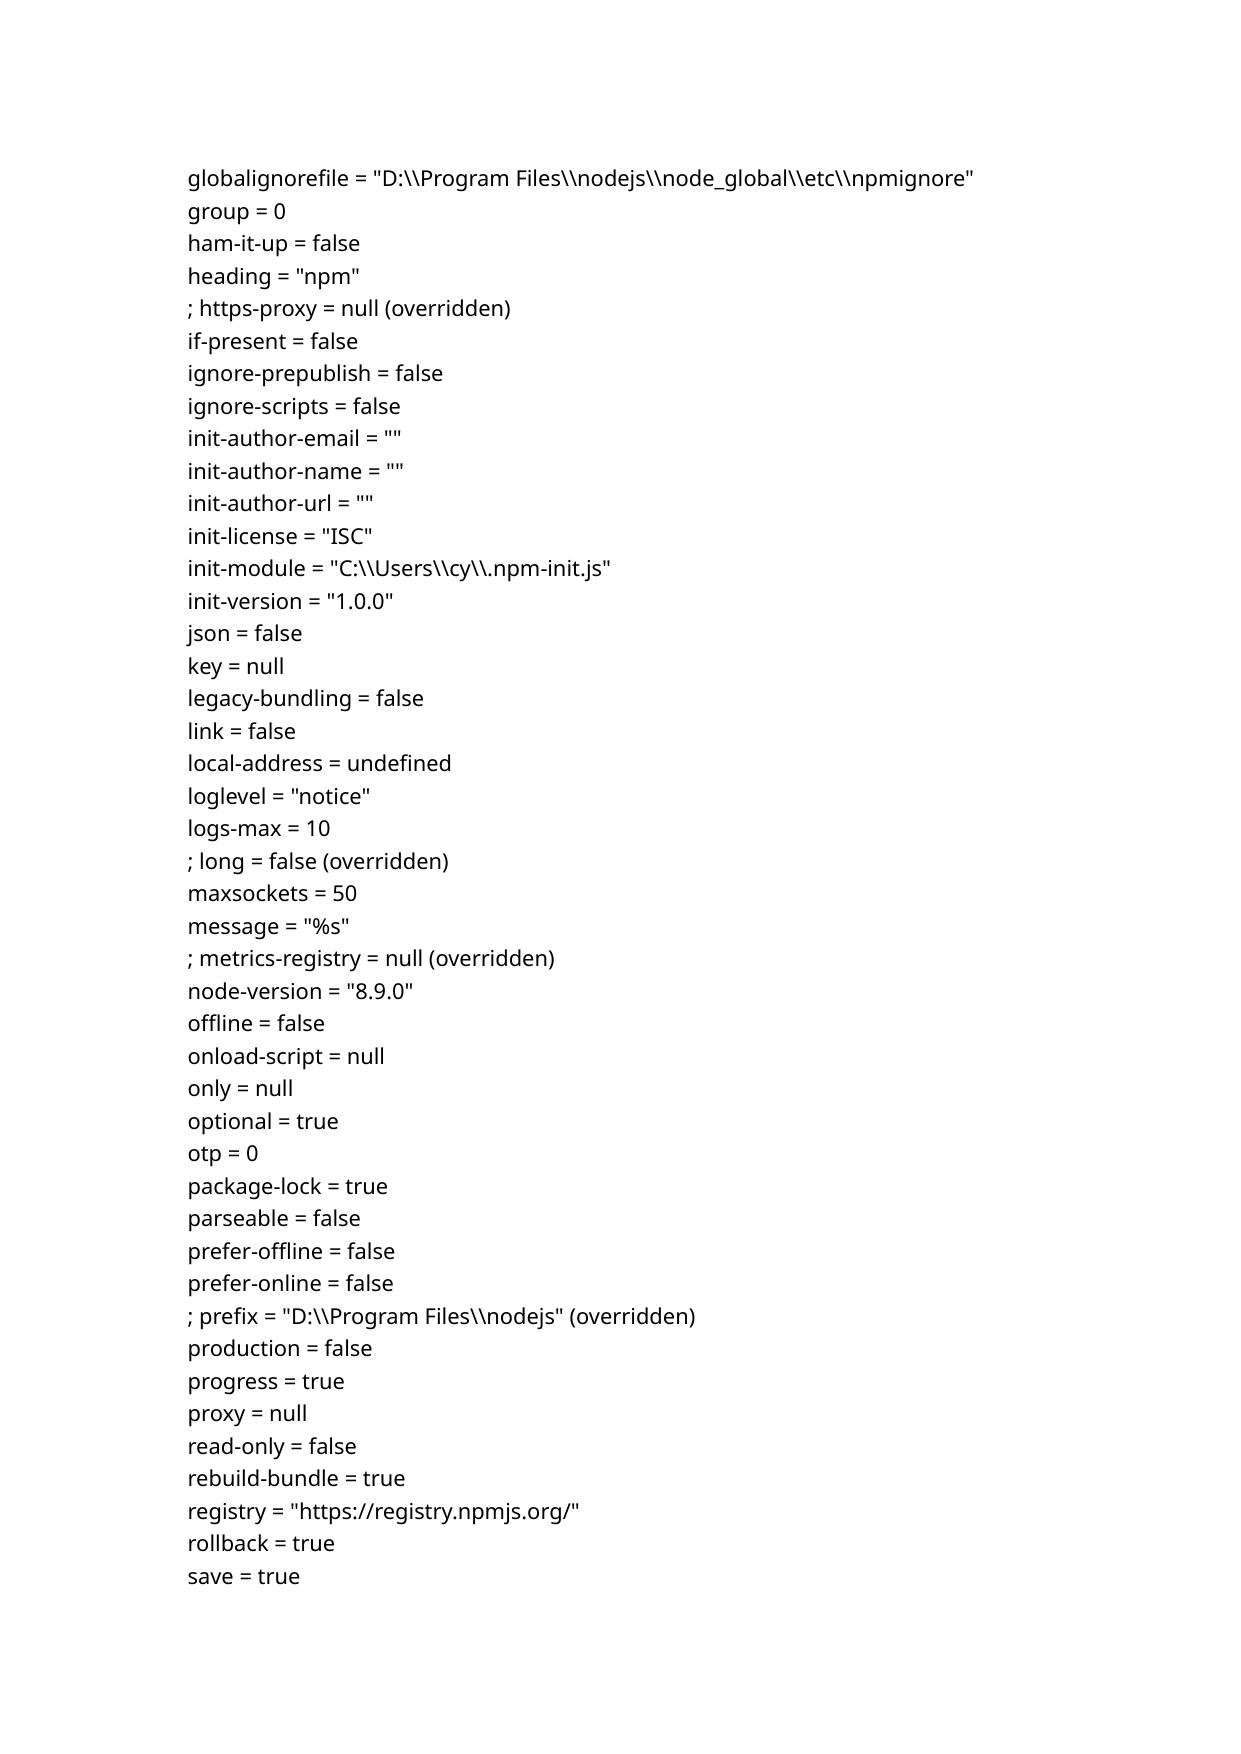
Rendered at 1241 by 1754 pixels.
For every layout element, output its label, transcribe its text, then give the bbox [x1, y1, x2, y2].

text rebuild-bundle = true [187, 1462, 1053, 1494]
text ; https-proxy = null (overridden) [187, 292, 1053, 324]
text otp = 0 [187, 1137, 1053, 1169]
text save = true [187, 1559, 1053, 1592]
text ignore-scripts = false [187, 389, 1053, 422]
text ignore-prepublish = false [187, 357, 1053, 389]
text optional = true [187, 1104, 1053, 1137]
text legacy-bundling = false [187, 682, 1053, 714]
text prefer-online = false [187, 1267, 1053, 1299]
text group = 0 [187, 194, 1053, 227]
text production = false [187, 1332, 1053, 1364]
text heading = "npm" [187, 259, 1053, 292]
text rollback = true [187, 1527, 1053, 1559]
text offline = false [187, 1007, 1053, 1039]
text maxsockets = 50 [187, 877, 1053, 909]
text init-author-url = "" [187, 487, 1053, 519]
text logs-max = 10 [187, 812, 1053, 844]
text ham-it-up = false [187, 227, 1053, 259]
text ; metrics-registry = null (overridden) [187, 942, 1053, 974]
text package-lock = true [187, 1169, 1053, 1202]
text json = false [187, 617, 1053, 649]
text link = false [187, 714, 1053, 747]
text node-version = "8.9.0" [187, 974, 1053, 1007]
text ; long = false (overridden) [187, 844, 1053, 877]
text init-module = "C:\\Users\\cy\\.npm-init.js" [187, 552, 1053, 584]
text init-author-name = "" [187, 454, 1053, 487]
text key = null [187, 649, 1053, 682]
text prefer-offline = false [187, 1234, 1053, 1267]
text only = null [187, 1072, 1053, 1104]
text loglevel = "notice" [187, 779, 1053, 812]
text init-version = "1.0.0" [187, 584, 1053, 617]
text init-license = "ISC" [187, 519, 1053, 552]
text message = "%s" [187, 909, 1053, 942]
text parseable = false [187, 1202, 1053, 1234]
text registry = "https://registry.npmjs.org/" [187, 1494, 1053, 1527]
text init-author-email = "" [187, 422, 1053, 454]
text onload-script = null [187, 1039, 1053, 1072]
text read-only = false [187, 1429, 1053, 1462]
text progress = true [187, 1364, 1053, 1397]
text globalignorefile = "D:\\Program Files\\nodejs\\node_global\\etc\\npmignore" [187, 162, 1053, 194]
text if-present = false [187, 324, 1053, 357]
text ; prefix = "D:\\Program Files\\nodejs" (overridden) [187, 1299, 1053, 1332]
text proxy = null [187, 1397, 1053, 1429]
text local-address = undefined [187, 747, 1053, 779]
